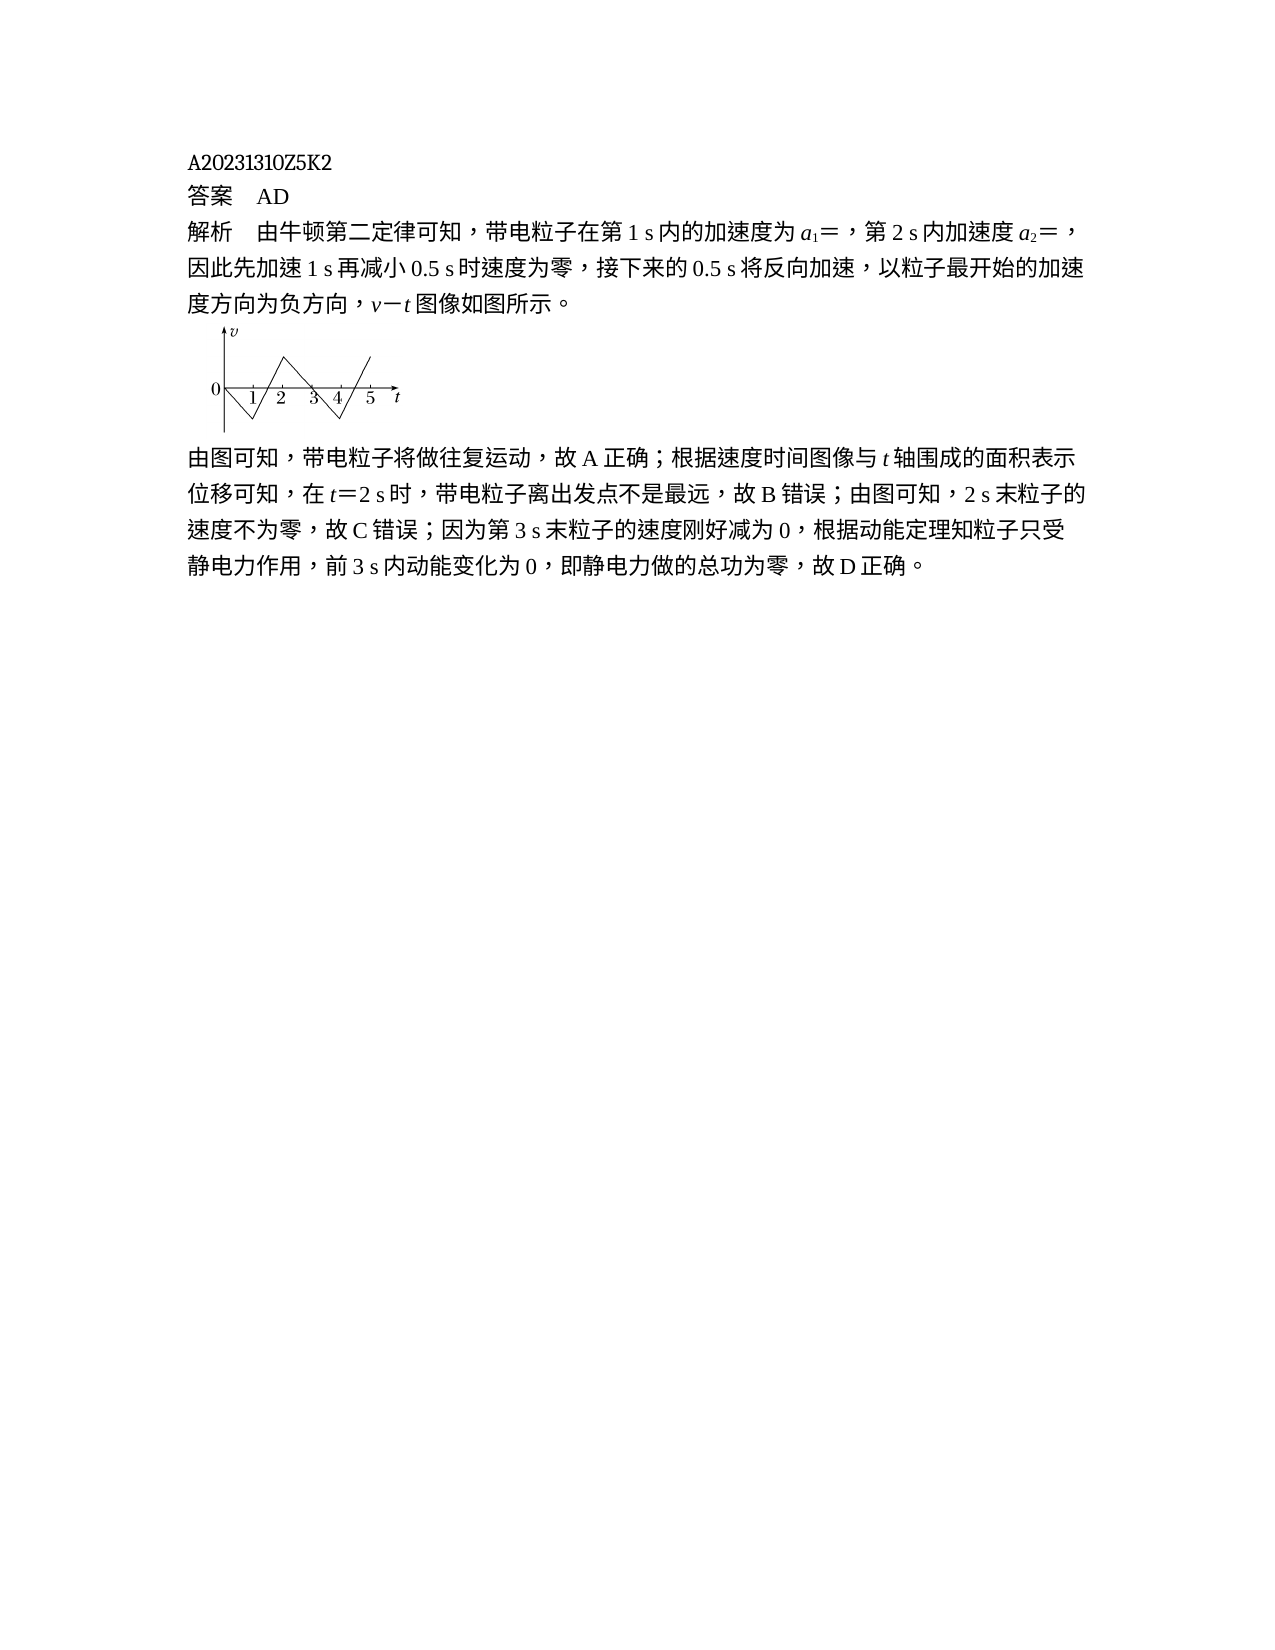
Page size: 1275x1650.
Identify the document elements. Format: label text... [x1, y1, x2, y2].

text 解析 由牛顿第二定律可知，带电粒子在第1 s内的加速度为a1＝，第2 s内加速度a2＝，因此先加速1 s再减小0.5 s时速度为零，接下来的0.5 s将反向加速，以粒子最开始的加速度方向为负方向，v－t图像如图所示。 [187, 216, 1087, 319]
text 答案 AD [187, 180, 1087, 211]
text A20231310Z5K2 [187, 150, 1087, 176]
text 由图可知，带电粒子将做往复运动，故A正确；根据速度时间图像与t轴围成的面积表示位移可知，在t＝2 s时，带电粒子离出发点不是最远，故B错误；由图可知，2 s末粒子的速度不为零，故C错误；因为第3 s末粒子的速度刚好减为0，根据动能定理知粒子只受静电力作用，前3 s内动能变化为0，即静电力做的总功为零，故D正确。 [187, 442, 1087, 581]
picture [206, 323, 403, 439]
